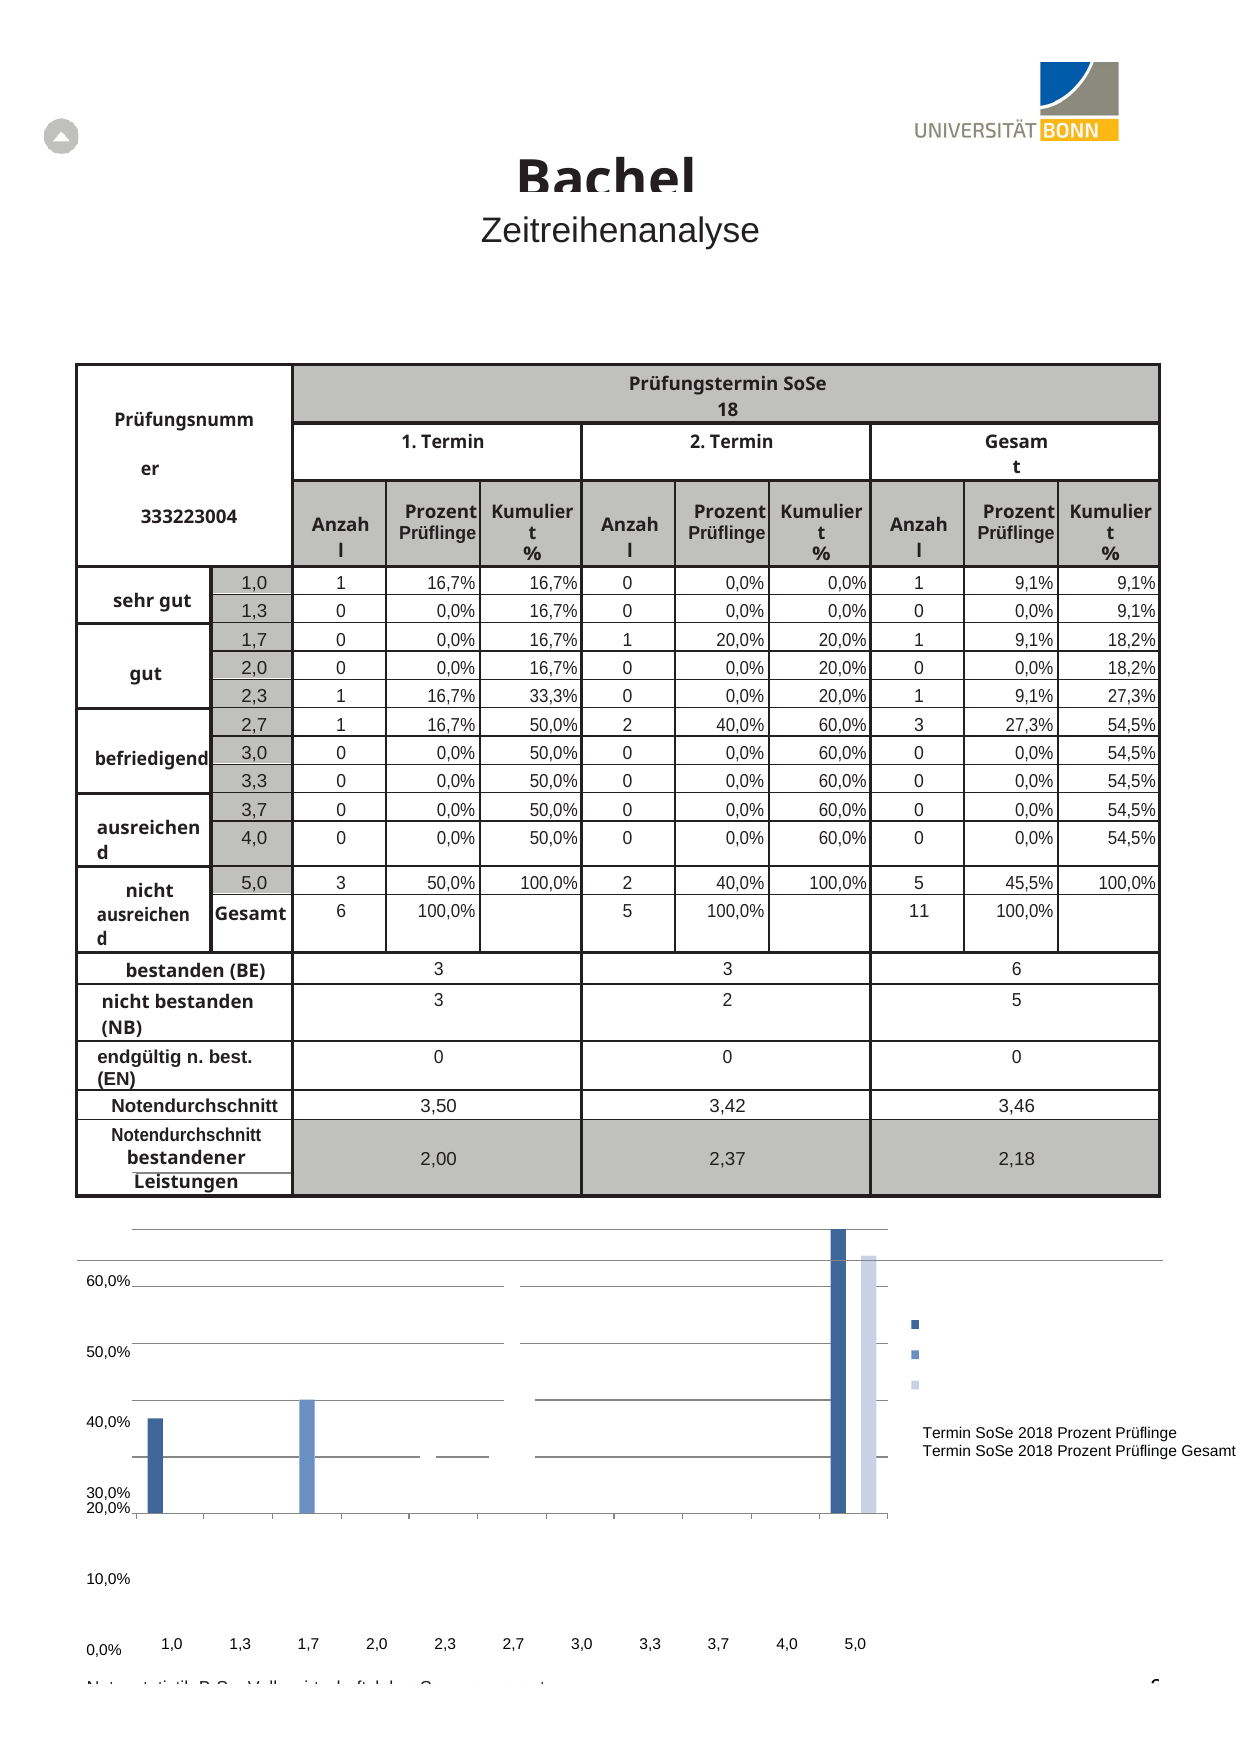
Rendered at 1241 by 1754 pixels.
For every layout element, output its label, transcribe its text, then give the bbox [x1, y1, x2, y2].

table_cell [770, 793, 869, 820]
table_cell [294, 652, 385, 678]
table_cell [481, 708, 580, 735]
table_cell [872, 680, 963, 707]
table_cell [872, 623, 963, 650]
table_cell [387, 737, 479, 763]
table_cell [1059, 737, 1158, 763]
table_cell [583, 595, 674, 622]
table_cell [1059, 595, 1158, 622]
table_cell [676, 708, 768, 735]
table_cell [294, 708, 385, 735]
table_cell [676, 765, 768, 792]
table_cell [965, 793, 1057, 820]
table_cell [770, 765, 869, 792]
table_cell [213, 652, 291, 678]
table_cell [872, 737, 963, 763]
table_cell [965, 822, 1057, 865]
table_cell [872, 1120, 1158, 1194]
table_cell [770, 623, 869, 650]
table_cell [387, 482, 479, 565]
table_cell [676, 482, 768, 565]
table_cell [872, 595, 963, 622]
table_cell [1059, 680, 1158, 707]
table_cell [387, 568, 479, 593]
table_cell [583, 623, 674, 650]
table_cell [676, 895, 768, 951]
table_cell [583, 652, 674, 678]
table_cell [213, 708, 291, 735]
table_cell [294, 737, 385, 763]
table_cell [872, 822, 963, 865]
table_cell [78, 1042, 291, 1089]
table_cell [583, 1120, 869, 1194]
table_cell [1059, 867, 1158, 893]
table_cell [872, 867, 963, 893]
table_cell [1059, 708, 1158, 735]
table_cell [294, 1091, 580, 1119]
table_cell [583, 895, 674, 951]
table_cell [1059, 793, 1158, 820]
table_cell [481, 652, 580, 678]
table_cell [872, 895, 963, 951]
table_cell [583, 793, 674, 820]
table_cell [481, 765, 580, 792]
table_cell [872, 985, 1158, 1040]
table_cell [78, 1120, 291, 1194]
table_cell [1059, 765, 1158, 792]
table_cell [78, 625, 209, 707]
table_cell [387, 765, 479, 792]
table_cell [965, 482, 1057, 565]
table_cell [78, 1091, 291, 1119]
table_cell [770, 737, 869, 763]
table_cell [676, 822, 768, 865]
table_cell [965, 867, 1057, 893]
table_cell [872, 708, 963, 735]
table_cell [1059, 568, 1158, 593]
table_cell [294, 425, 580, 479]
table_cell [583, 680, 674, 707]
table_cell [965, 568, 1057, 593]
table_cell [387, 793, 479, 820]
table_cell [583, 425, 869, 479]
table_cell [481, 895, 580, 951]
picture [915, 62, 1119, 141]
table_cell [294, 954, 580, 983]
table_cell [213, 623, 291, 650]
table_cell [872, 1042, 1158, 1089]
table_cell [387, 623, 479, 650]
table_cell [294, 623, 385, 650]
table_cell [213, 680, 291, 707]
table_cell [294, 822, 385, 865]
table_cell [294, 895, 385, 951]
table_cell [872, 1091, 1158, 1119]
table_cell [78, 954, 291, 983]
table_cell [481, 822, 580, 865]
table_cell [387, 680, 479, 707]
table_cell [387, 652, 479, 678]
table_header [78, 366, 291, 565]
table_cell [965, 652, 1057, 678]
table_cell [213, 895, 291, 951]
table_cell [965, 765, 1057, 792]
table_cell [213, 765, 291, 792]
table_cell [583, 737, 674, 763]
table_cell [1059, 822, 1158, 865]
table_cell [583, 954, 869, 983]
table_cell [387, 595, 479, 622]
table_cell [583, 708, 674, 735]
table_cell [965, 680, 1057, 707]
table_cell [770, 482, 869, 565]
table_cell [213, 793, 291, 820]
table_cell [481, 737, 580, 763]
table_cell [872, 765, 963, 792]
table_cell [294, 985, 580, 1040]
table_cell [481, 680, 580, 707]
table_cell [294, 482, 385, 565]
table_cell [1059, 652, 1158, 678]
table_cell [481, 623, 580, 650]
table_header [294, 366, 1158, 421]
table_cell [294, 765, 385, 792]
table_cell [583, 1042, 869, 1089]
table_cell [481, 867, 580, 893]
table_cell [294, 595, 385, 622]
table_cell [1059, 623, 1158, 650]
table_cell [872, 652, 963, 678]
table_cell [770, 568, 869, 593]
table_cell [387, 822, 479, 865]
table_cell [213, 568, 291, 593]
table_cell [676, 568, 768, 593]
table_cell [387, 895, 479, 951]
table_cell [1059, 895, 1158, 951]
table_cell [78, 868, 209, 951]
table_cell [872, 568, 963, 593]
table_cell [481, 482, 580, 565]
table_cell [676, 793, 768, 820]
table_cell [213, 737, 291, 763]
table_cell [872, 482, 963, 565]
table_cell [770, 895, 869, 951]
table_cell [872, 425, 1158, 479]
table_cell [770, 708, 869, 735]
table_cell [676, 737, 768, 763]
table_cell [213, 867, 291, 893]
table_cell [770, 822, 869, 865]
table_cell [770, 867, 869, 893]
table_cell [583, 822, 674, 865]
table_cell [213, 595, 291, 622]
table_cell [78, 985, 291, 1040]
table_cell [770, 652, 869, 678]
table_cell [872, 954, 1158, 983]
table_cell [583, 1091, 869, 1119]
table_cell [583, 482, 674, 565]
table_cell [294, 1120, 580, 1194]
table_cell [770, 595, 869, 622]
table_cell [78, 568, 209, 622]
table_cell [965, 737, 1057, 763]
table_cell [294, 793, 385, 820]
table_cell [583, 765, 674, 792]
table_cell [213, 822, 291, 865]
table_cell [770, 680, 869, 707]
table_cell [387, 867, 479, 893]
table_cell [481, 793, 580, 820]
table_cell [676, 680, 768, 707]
text Zeitreihenanalyse [409, 209, 832, 250]
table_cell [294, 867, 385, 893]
picture [43, 118, 79, 154]
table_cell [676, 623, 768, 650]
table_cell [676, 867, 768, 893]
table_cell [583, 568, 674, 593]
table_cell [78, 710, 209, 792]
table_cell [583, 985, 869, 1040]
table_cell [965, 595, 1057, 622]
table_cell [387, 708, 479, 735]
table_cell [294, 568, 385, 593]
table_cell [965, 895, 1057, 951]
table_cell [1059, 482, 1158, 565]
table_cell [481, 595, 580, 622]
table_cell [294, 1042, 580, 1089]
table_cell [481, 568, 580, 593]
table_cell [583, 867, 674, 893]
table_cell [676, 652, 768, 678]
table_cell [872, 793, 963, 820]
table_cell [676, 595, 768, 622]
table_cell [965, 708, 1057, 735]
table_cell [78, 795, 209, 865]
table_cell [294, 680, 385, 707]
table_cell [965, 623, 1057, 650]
